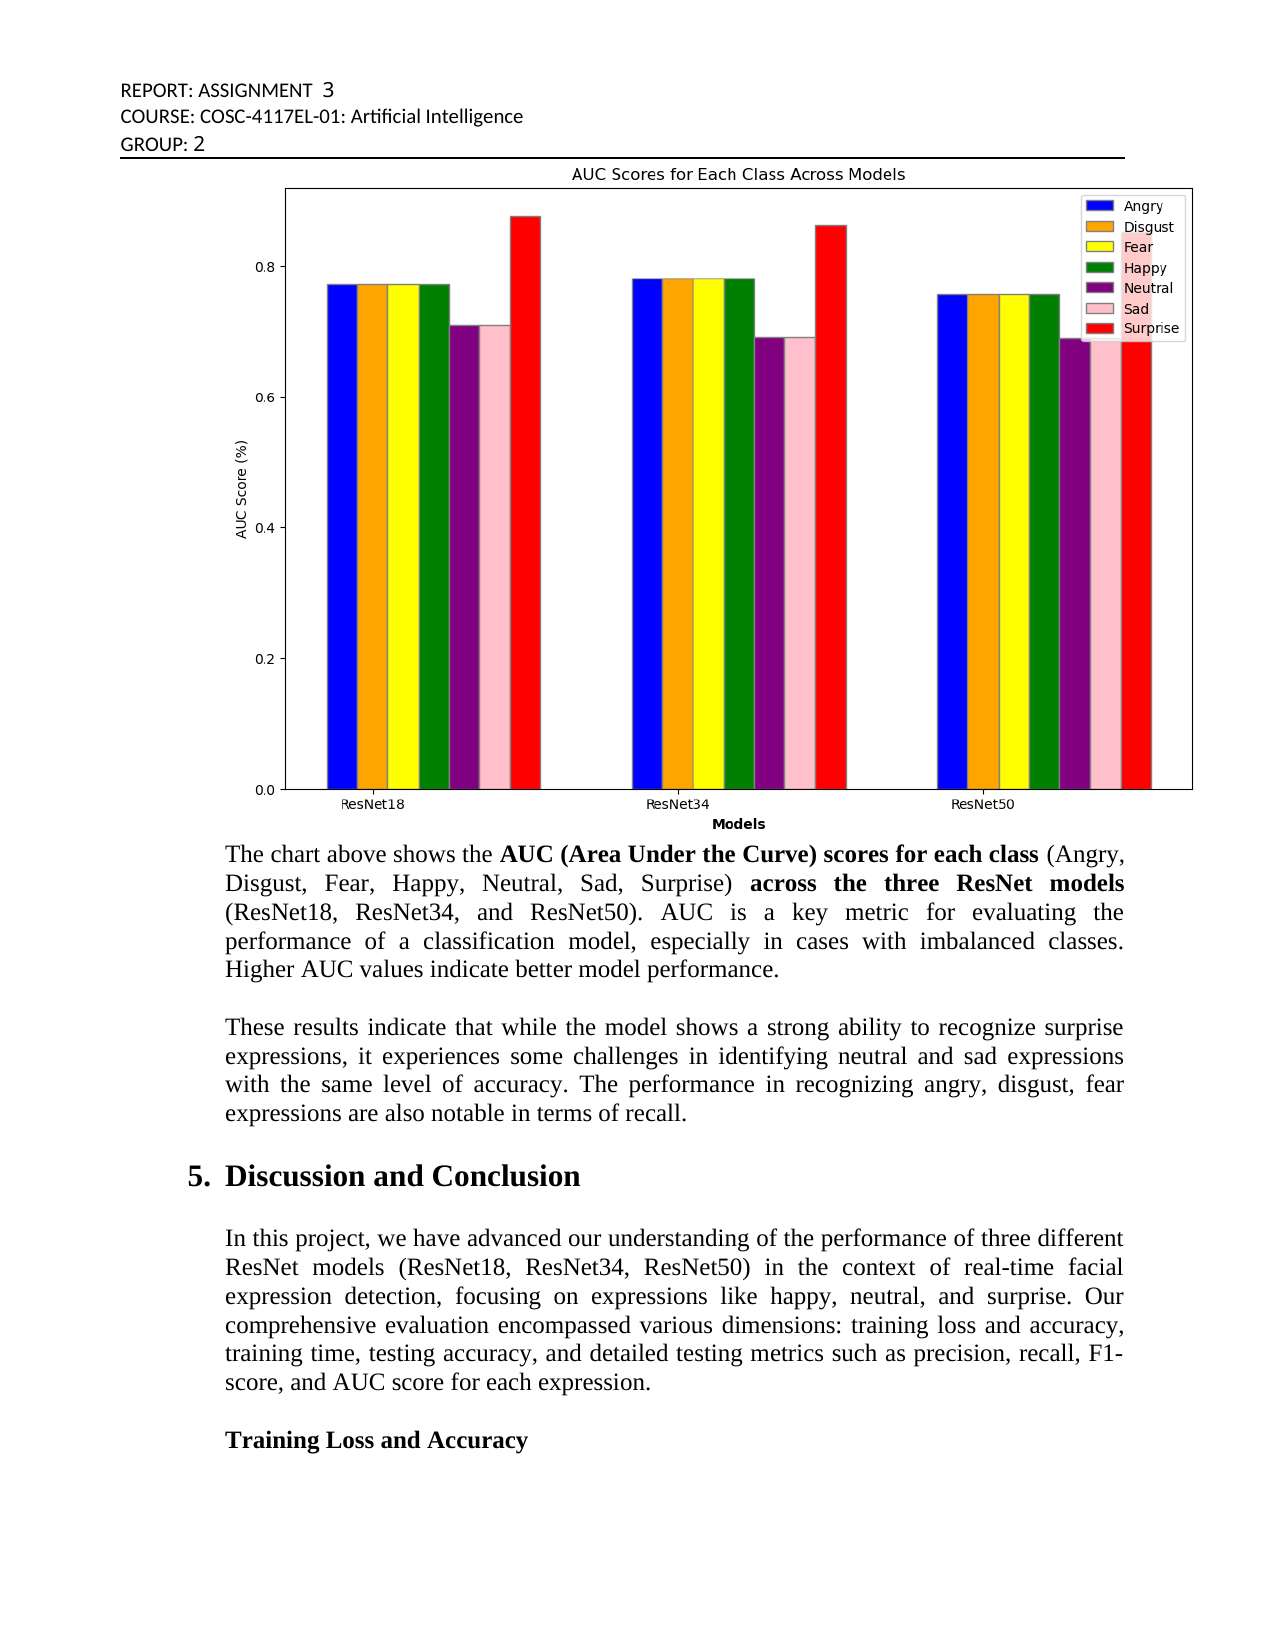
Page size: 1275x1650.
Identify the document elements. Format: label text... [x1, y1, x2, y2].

text In this project, we have advanced our understanding of the performance of three different ResNet models (ResNet18, ResNet34, ResNet50) in the context of real-time facial expression detection, focusing on expressions like happy, neutral, and surprise. Our comprehensive evaluation encompassed various dimensions: training loss and accuracy, training time, testing accuracy, and detailed testing metrics such as precision, recall, F1-score, and AUC score for each expression. [225, 1223, 1125, 1396]
text 5. Discussion and Conclusion [187, 1157, 1125, 1193]
text Training Loss and Accuracy [225, 1425, 1125, 1453]
text The chart above shows the AUC (Area Under the Curve) scores for each class (Angry, Disgust, Fear, Happy, Neutral, Sad, Surprise) across the three ResNet models (ResNet18, ResNet34, and ResNet50). AUC is a key metric for evaluating the performance of a classification model, especially in cases with imbalanced classes. Higher AUC values indicate better model performance. [225, 840, 1125, 983]
picture [225, 158, 1200, 840]
text These results indicate that while the model shows a strong ability to recognize surprise expressions, it experiences some challenges in identifying neutral and sad expressions with the same level of accuracy. The performance in recognizing angry, disgust, fear expressions are also notable in terms of recall. [225, 1012, 1125, 1127]
